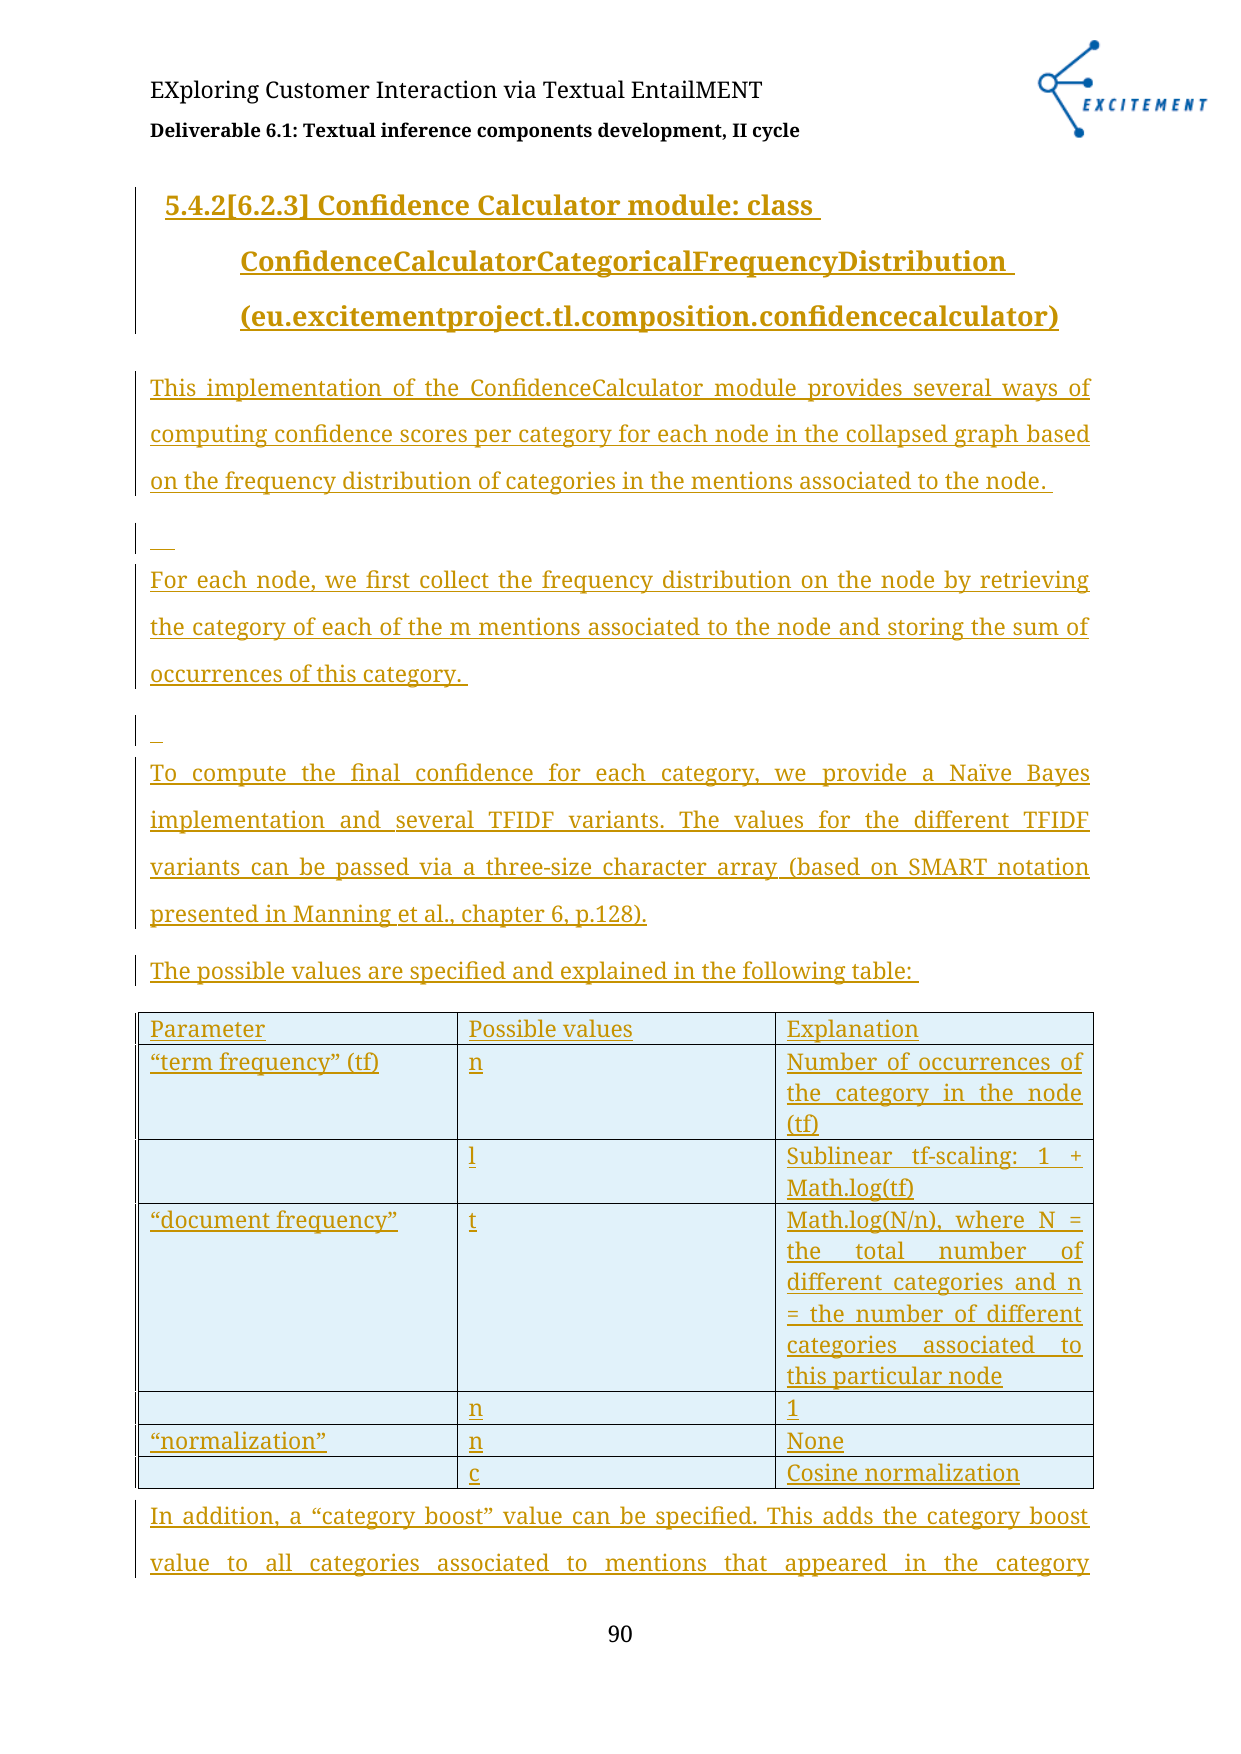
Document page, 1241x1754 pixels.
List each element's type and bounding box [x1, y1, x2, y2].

picture [1028, 29, 1212, 152]
